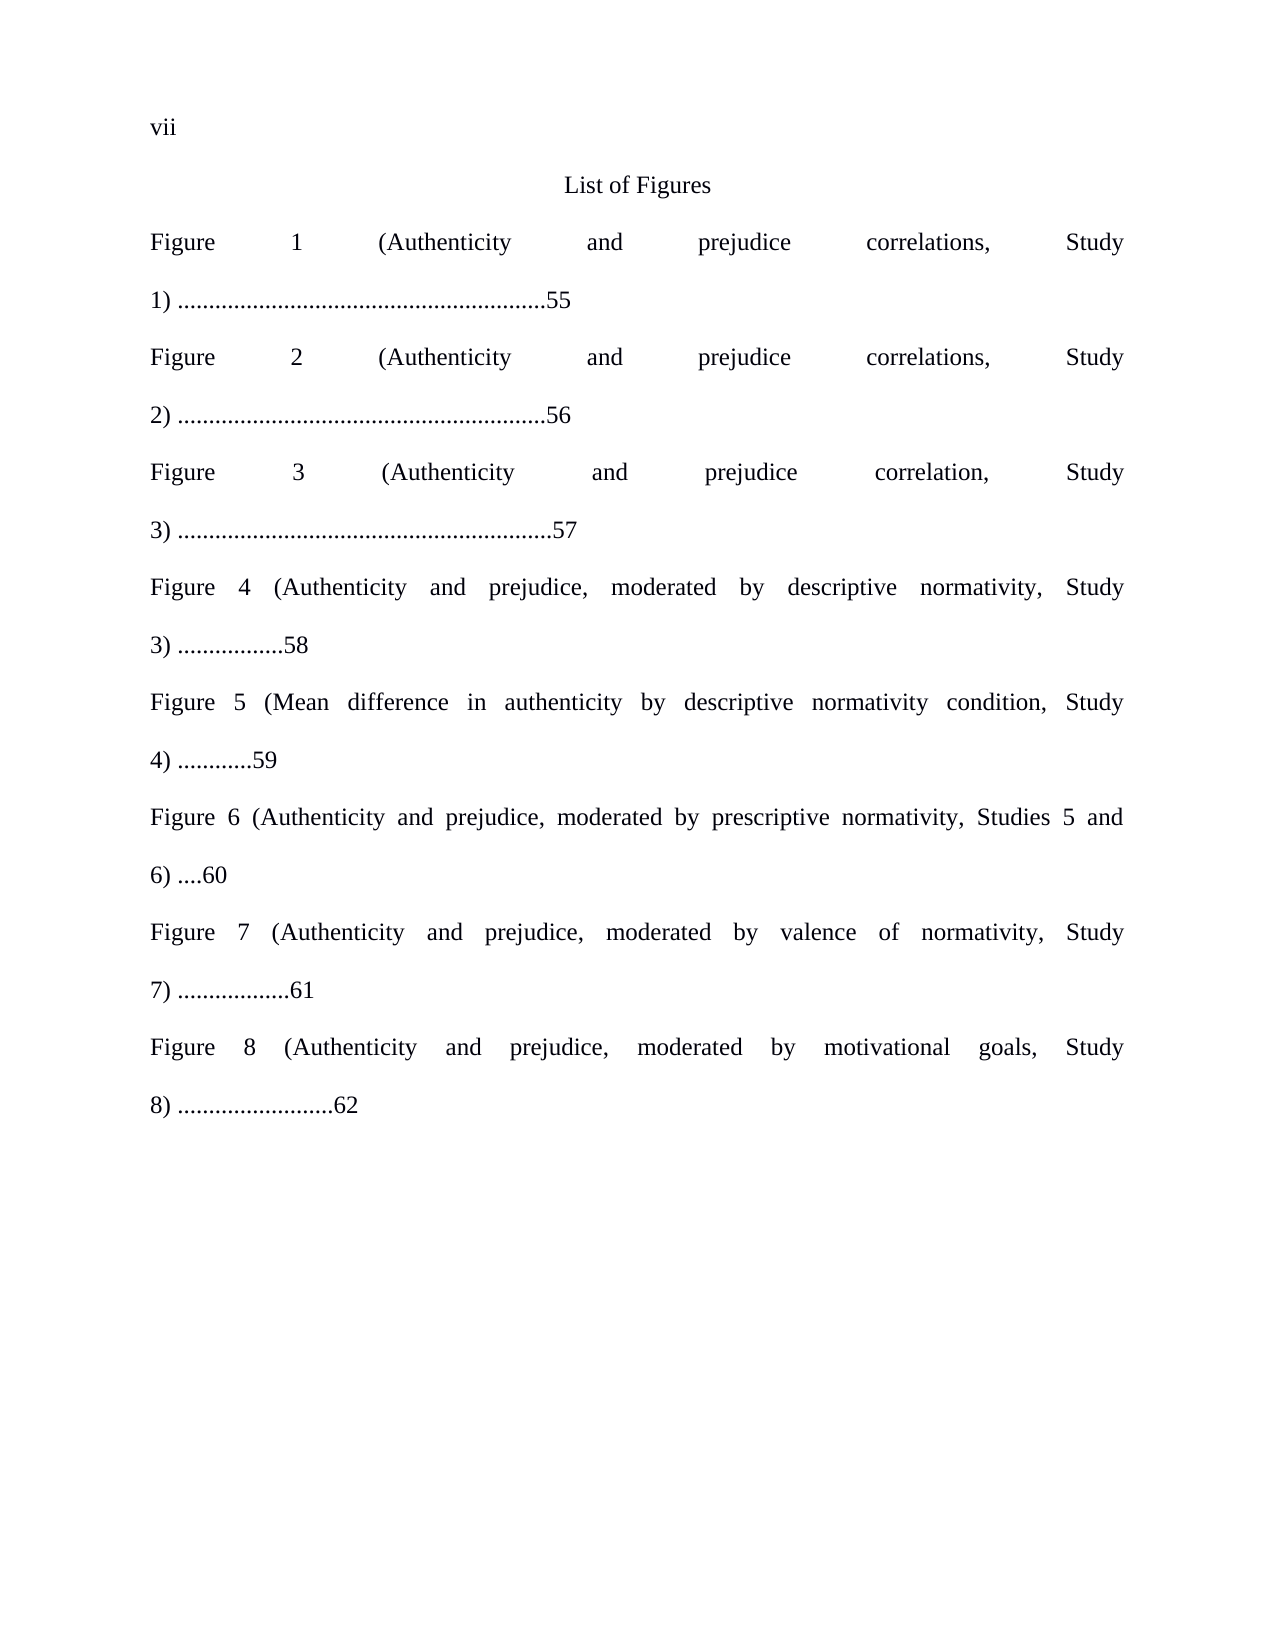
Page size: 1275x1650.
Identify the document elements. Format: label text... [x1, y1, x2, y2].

text Figure 6 (Authenticity and prejudice, moderated by prescriptive normativity, Studies 5 and 6) ....60 [150, 802, 1125, 889]
text Figure 3 (Authenticity and prejudice correlation, Study 3) ............................................................57 [150, 457, 1125, 544]
text Figure 8 (Authenticity and prejudice, moderated by motivational goals, Study 8) .........................62 [150, 1032, 1125, 1119]
text Figure 2 (Authenticity and prejudice correlations, Study 2) ...........................................................56 [150, 342, 1125, 429]
text List of Figures [150, 170, 1125, 199]
text Figure 5 (Mean difference in authenticity by descriptive normativity condition, Study 4) ............59 [150, 687, 1125, 774]
text Figure 1 (Authenticity and prejudice correlations, Study 1) ...........................................................55 [150, 227, 1125, 314]
text Figure 4 (Authenticity and prejudice, moderated by descriptive normativity, Study 3) .................58 [150, 572, 1125, 659]
text Figure 7 (Authenticity and prejudice, moderated by valence of normativity, Study 7) ..................61 [150, 917, 1125, 1004]
